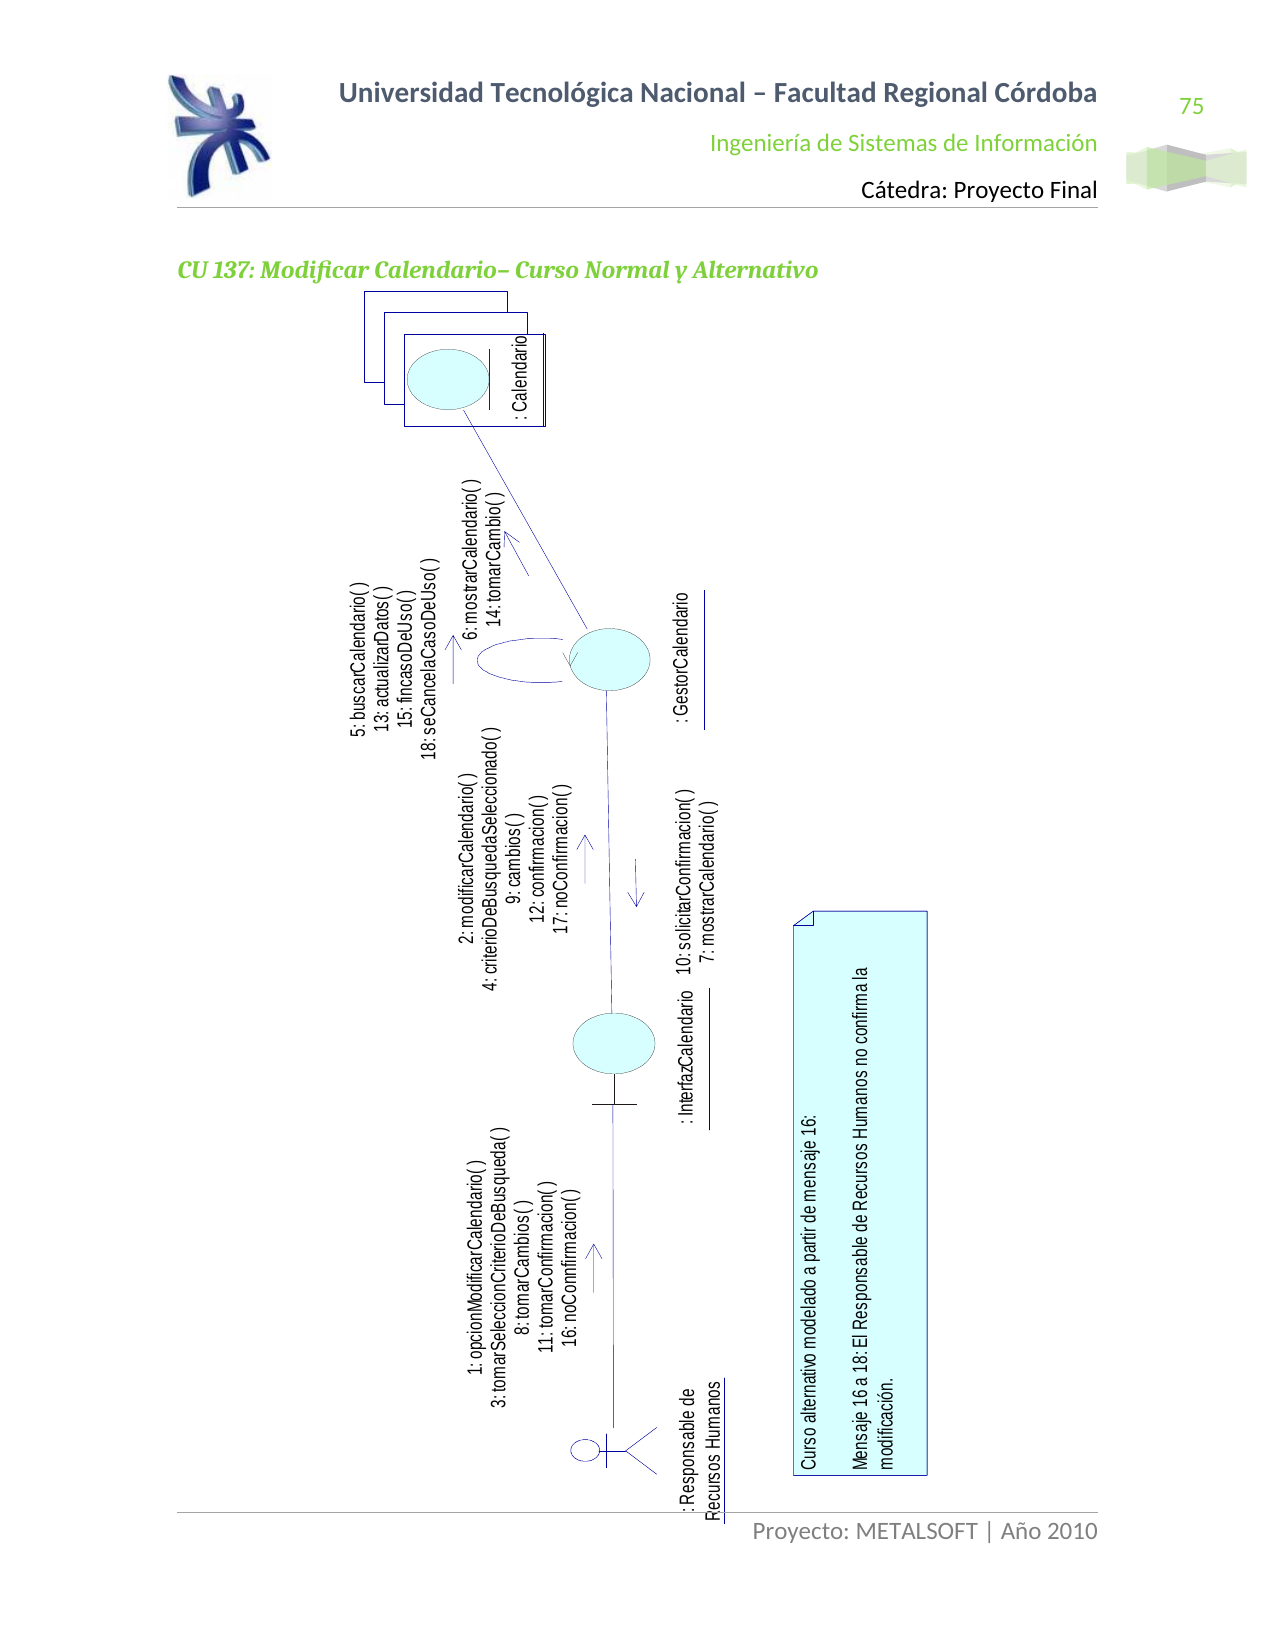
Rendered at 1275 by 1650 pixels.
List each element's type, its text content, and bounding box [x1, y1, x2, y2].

picture [167, 74, 272, 199]
text CU 137: Modificar Calendario– Curso Normal y Alternativo [177, 256, 1098, 284]
